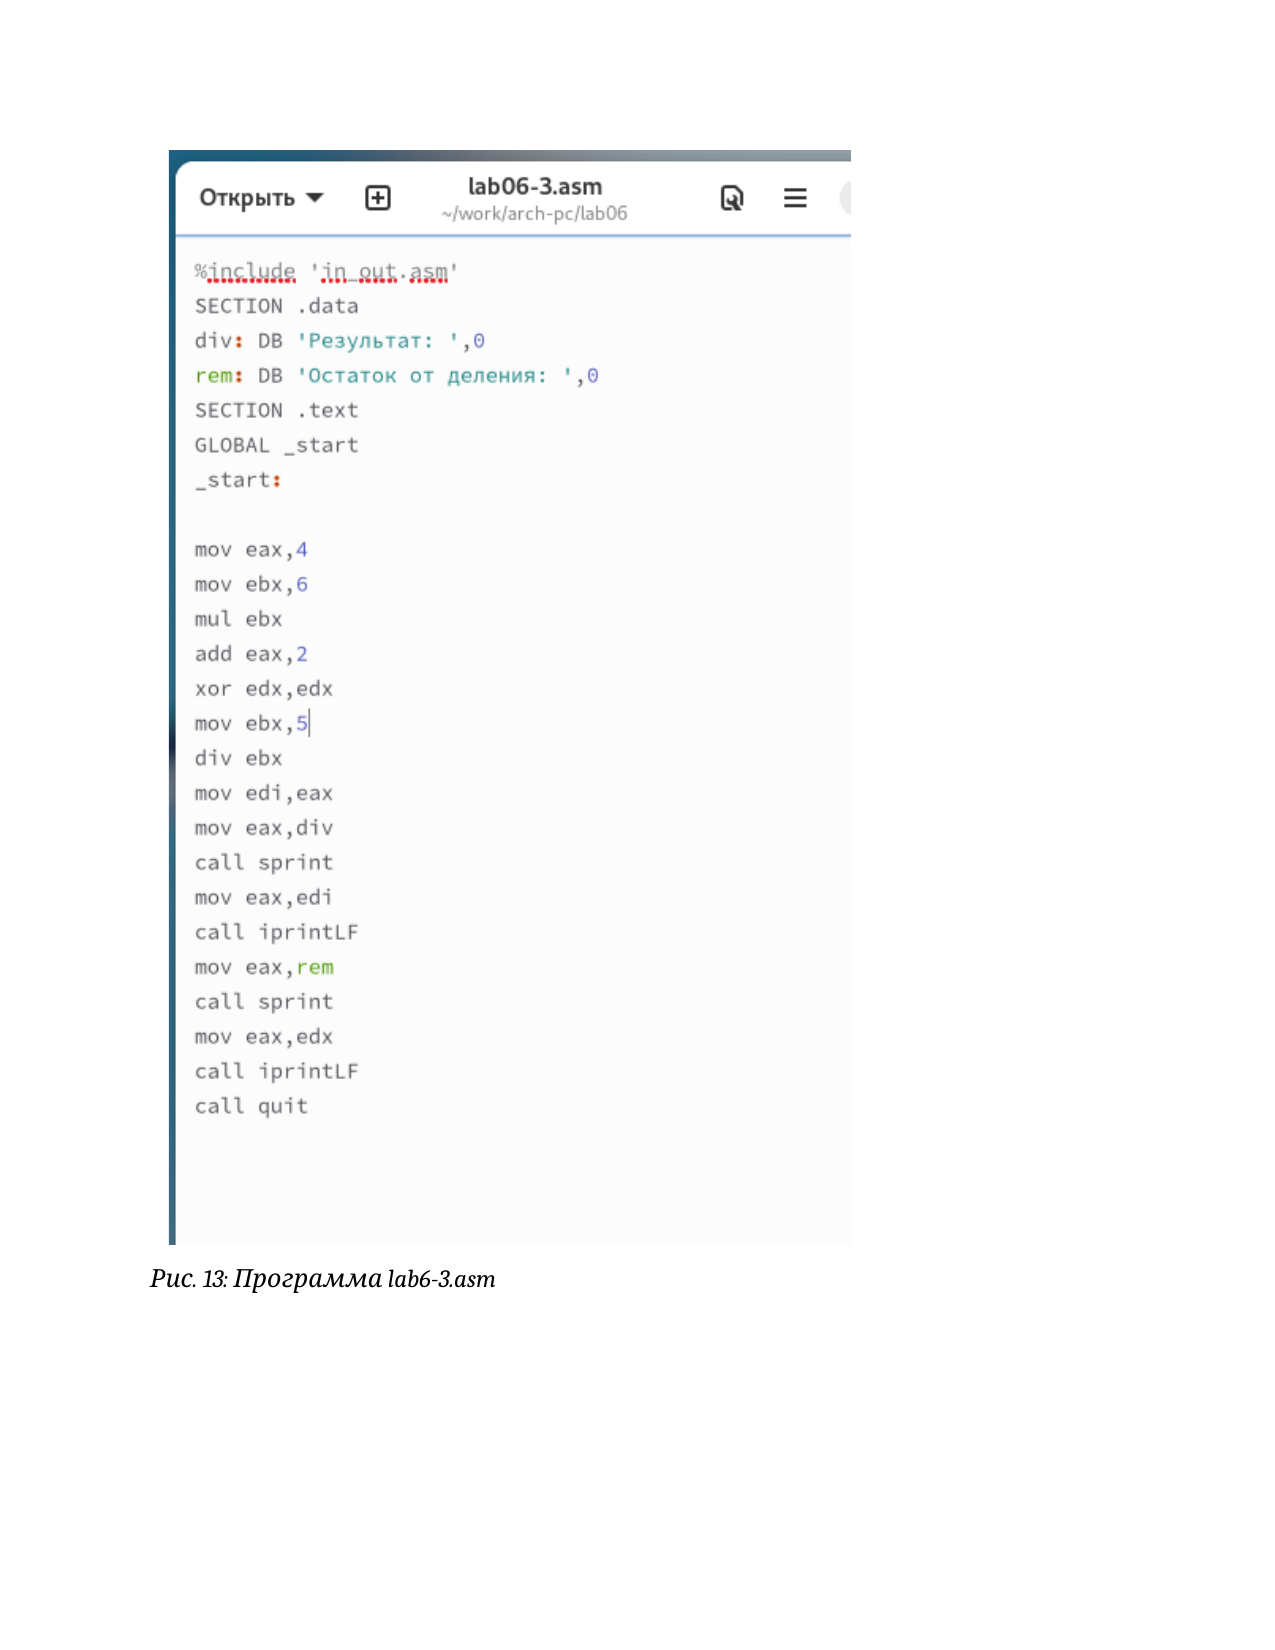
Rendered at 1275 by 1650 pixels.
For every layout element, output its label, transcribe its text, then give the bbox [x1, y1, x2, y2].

text Рис. 13: Программа lab6-3.asm [150, 1265, 1125, 1294]
picture [168, 150, 851, 1245]
